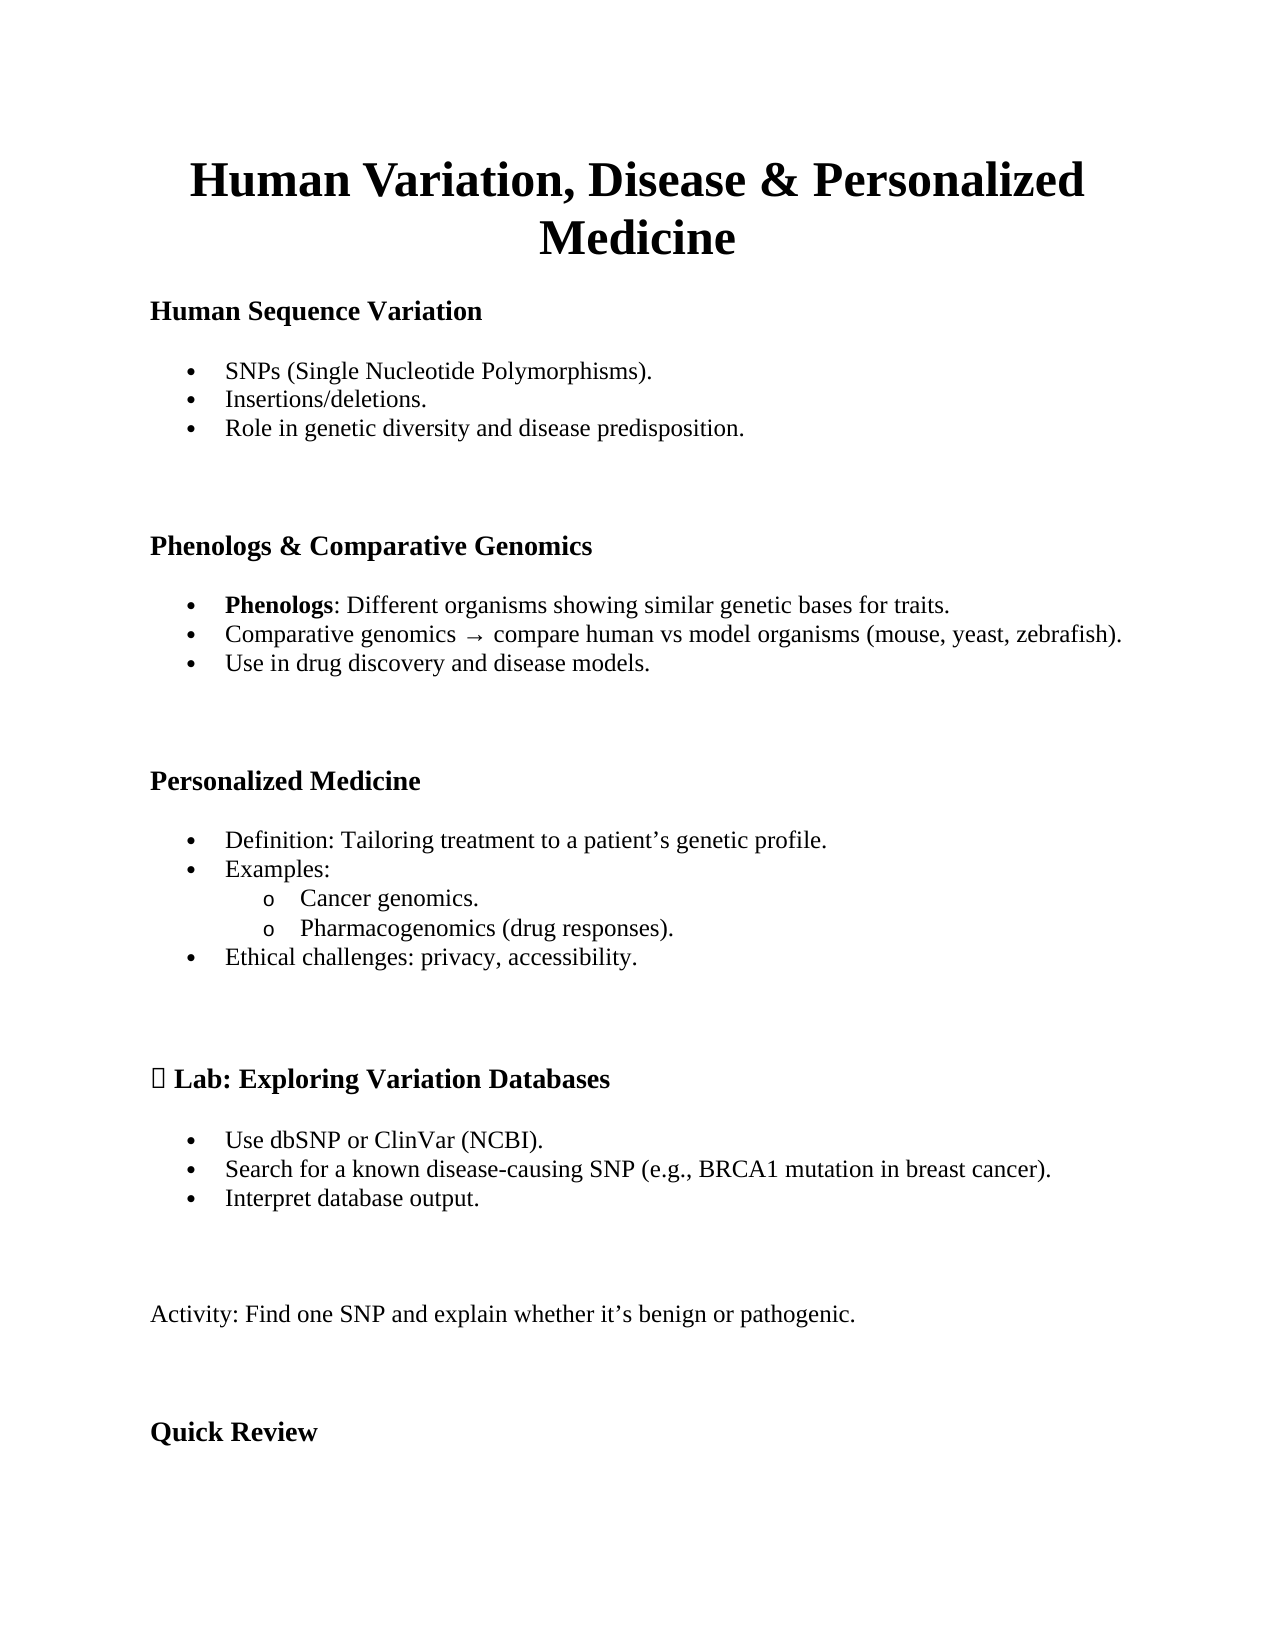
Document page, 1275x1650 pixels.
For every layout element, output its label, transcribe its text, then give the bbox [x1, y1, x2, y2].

list Comparative genomics → compare human vs model organisms (mouse, yeast, zebrafish). [187, 619, 1125, 648]
text Activity: Find one SNP and explain whether it’s benign or pathogenic. [150, 1299, 1125, 1328]
list Interpret database output. [187, 1183, 1125, 1212]
list Use in drug discovery and disease models. [187, 648, 1125, 677]
list Insertions/deletions. [187, 384, 1125, 413]
list Pharmacogenomics (drug responses). [262, 913, 1125, 942]
list Cancer genomics. [262, 883, 1125, 913]
list Ethical challenges: privacy, accessibility. [187, 942, 1125, 971]
text 🧪 Lab: Exploring Variation Databases [150, 1058, 1125, 1096]
text Human Sequence Variation [150, 294, 1125, 327]
text Quick Review [150, 1415, 1125, 1447]
list Phenologs: Different organisms showing similar genetic bases for traits. [187, 591, 1125, 619]
list Use dbSNP or ClinVar (NCBI). [187, 1126, 1125, 1154]
text Phenologs & Comparative Genomics [150, 529, 1125, 561]
list Definition: Tailoring treatment to a patient’s genetic profile. [187, 826, 1125, 854]
list Examples: [187, 854, 1125, 883]
list SNPs (Single Nucleotide Polymorphisms). [187, 356, 1125, 384]
text Human Variation, Disease & Personalized Medicine [150, 150, 1125, 265]
list Role in genetic diversity and disease predisposition. [187, 413, 1125, 442]
list Search for a known disease-causing SNP (e.g., BRCA1 mutation in breast cancer). [187, 1154, 1125, 1183]
text Personalized Medicine [150, 764, 1125, 796]
